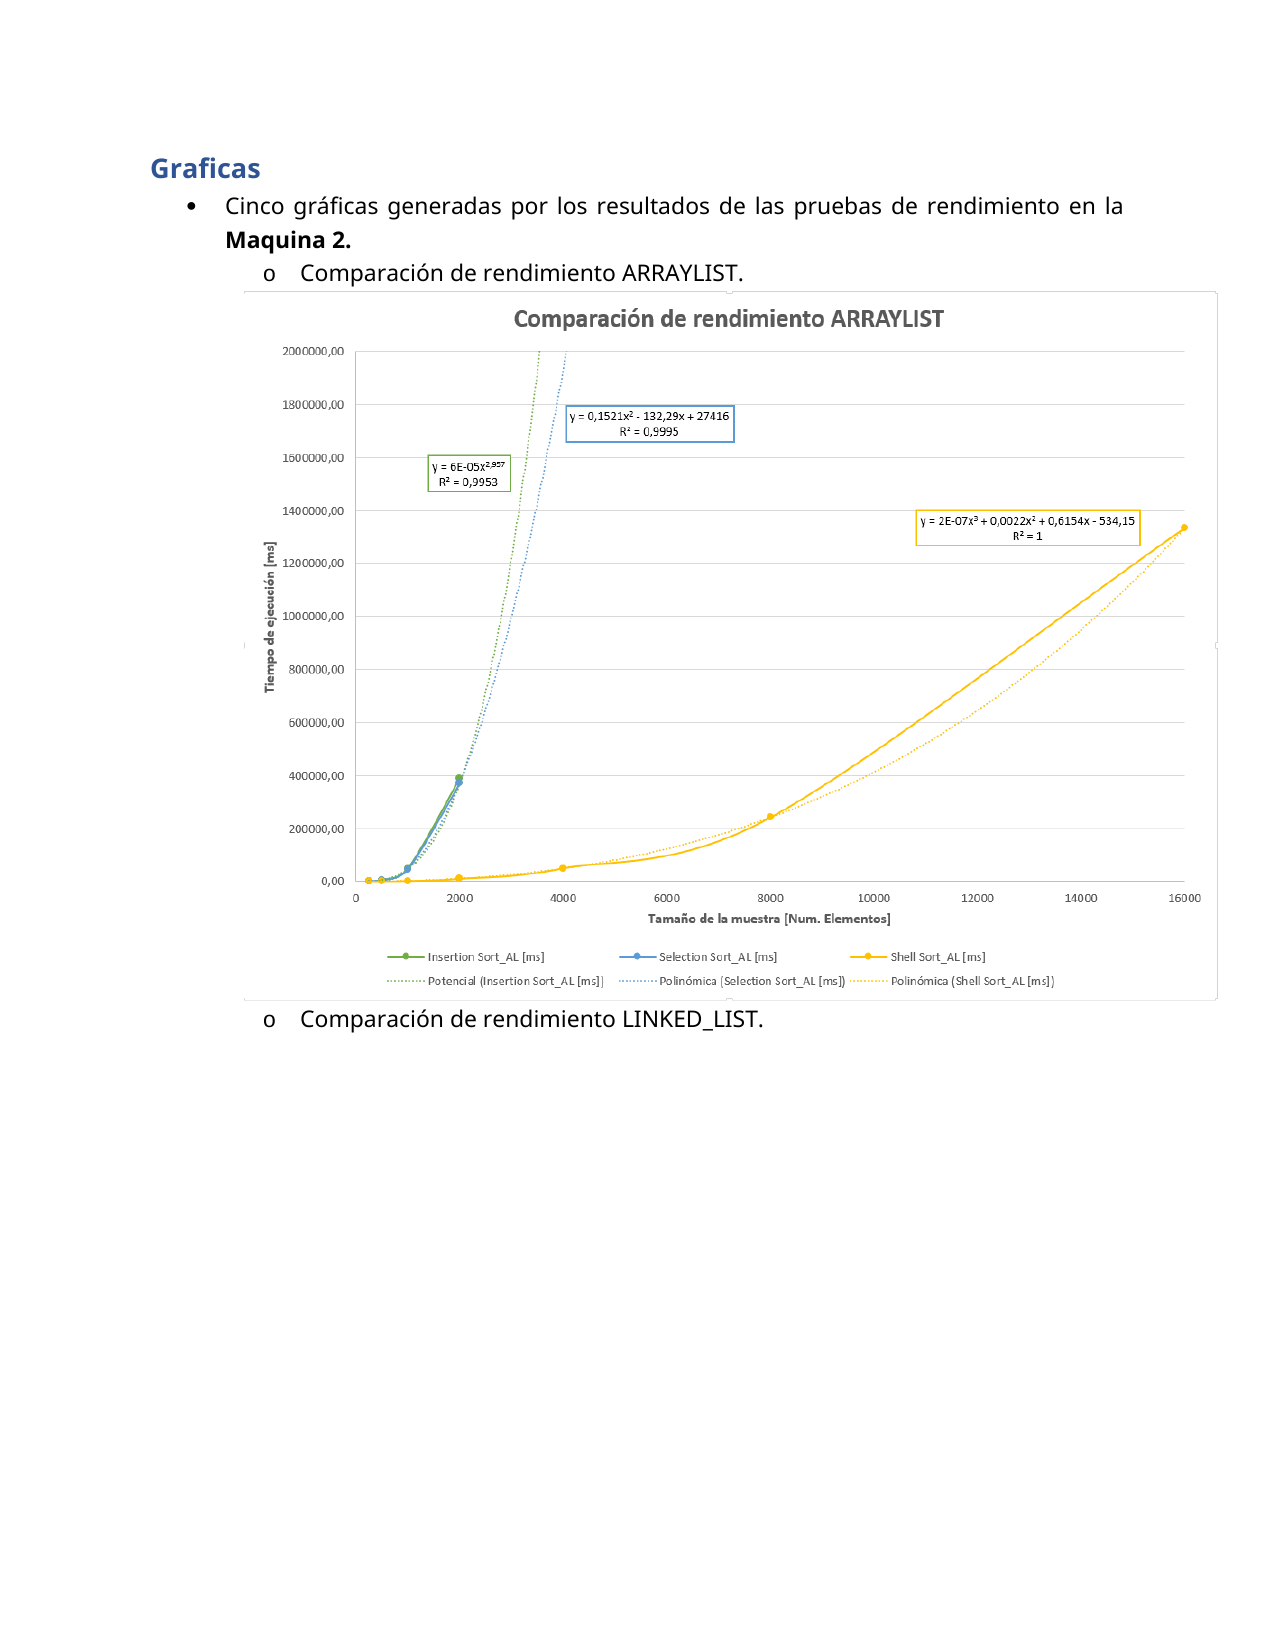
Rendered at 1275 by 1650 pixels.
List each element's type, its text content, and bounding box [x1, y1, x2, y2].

list Comparación de rendimiento LINKED_LIST. [262, 1003, 1125, 1034]
subtitle Graficas [150, 150, 1125, 187]
list Cinco gráficas generadas por los resultados de las pruebas de rendimiento en la Maquina 2. [187, 190, 1125, 255]
list Comparación de rendimiento ARRAYLIST. [262, 257, 1125, 289]
